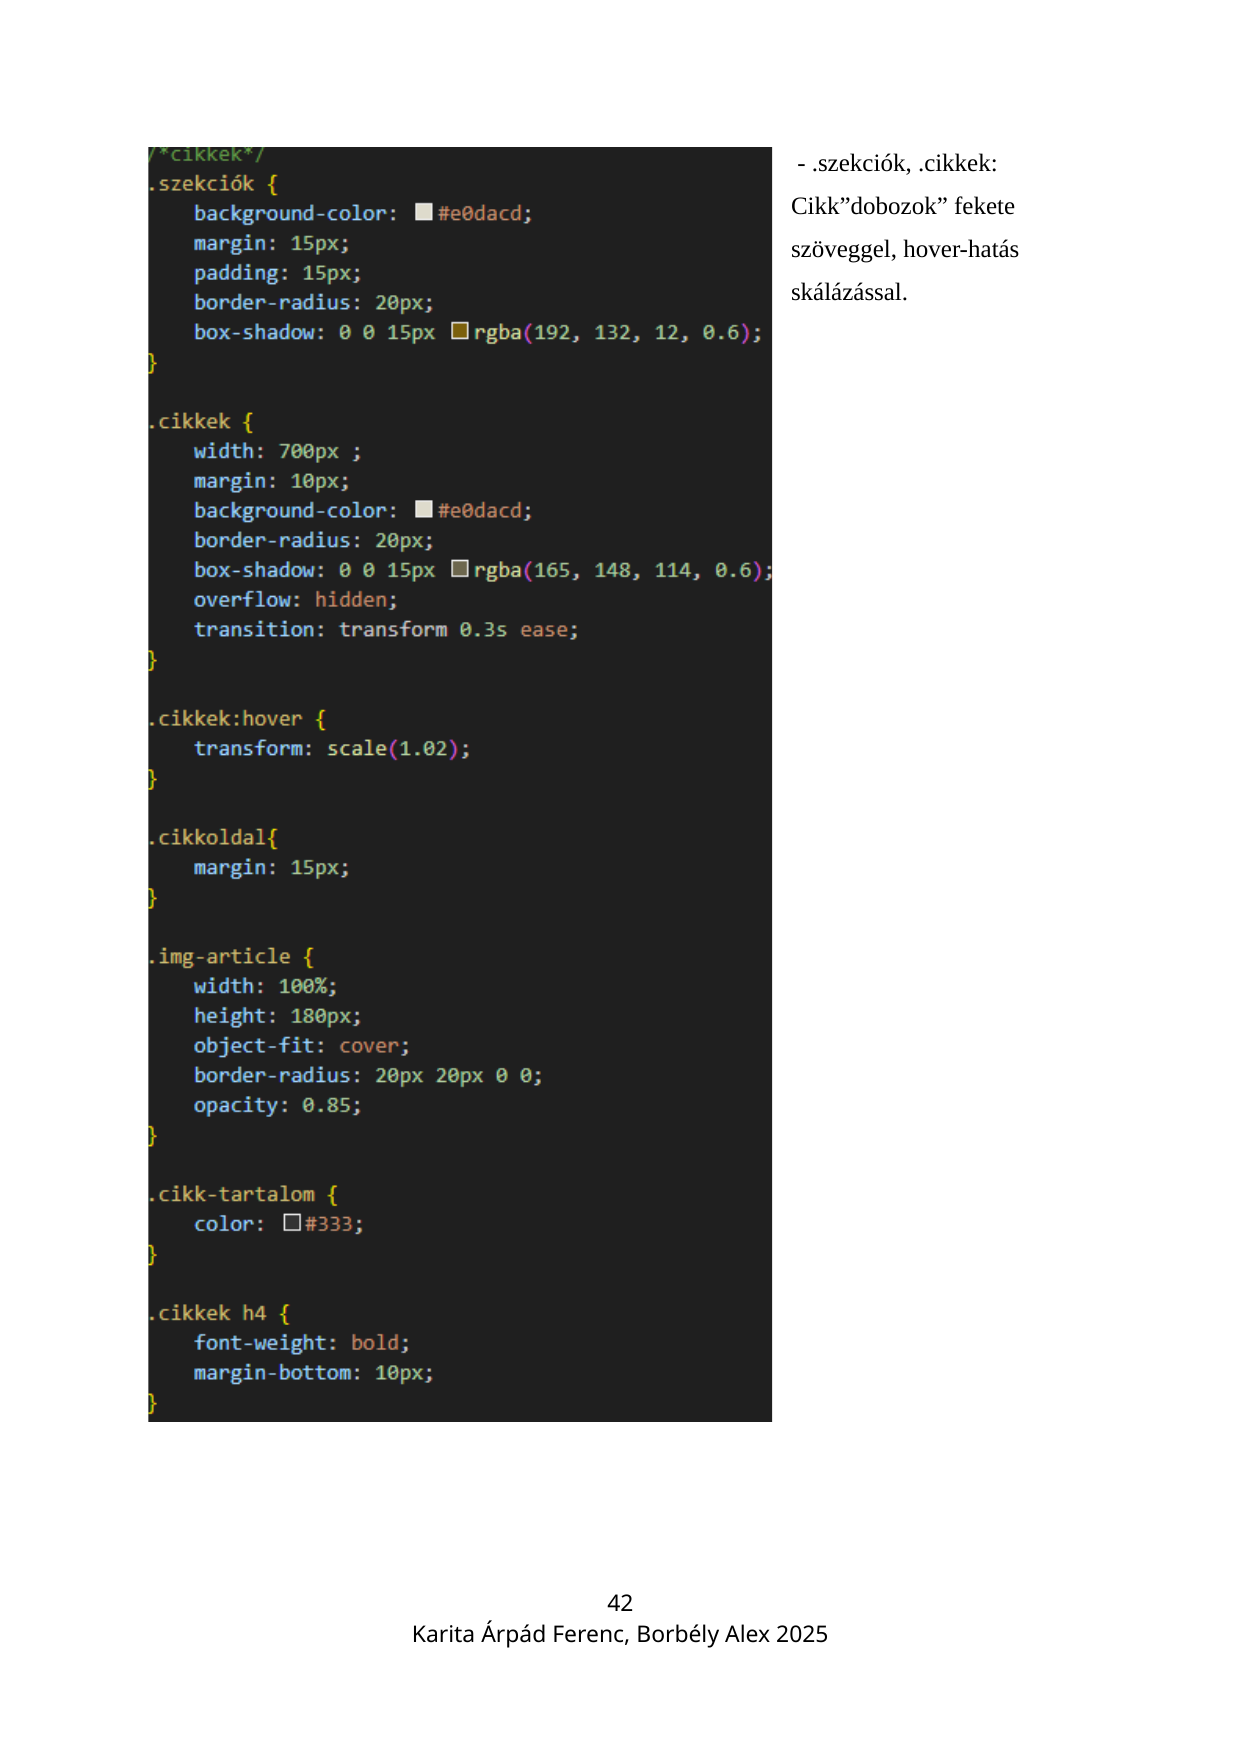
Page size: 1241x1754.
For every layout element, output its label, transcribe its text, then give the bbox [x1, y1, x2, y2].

picture [146, 147, 773, 1419]
text - .szekciók, .cikkek: Cikk”dobozok” fekete szöveggel, hover-hatás skálázással. [773, 148, 1093, 353]
